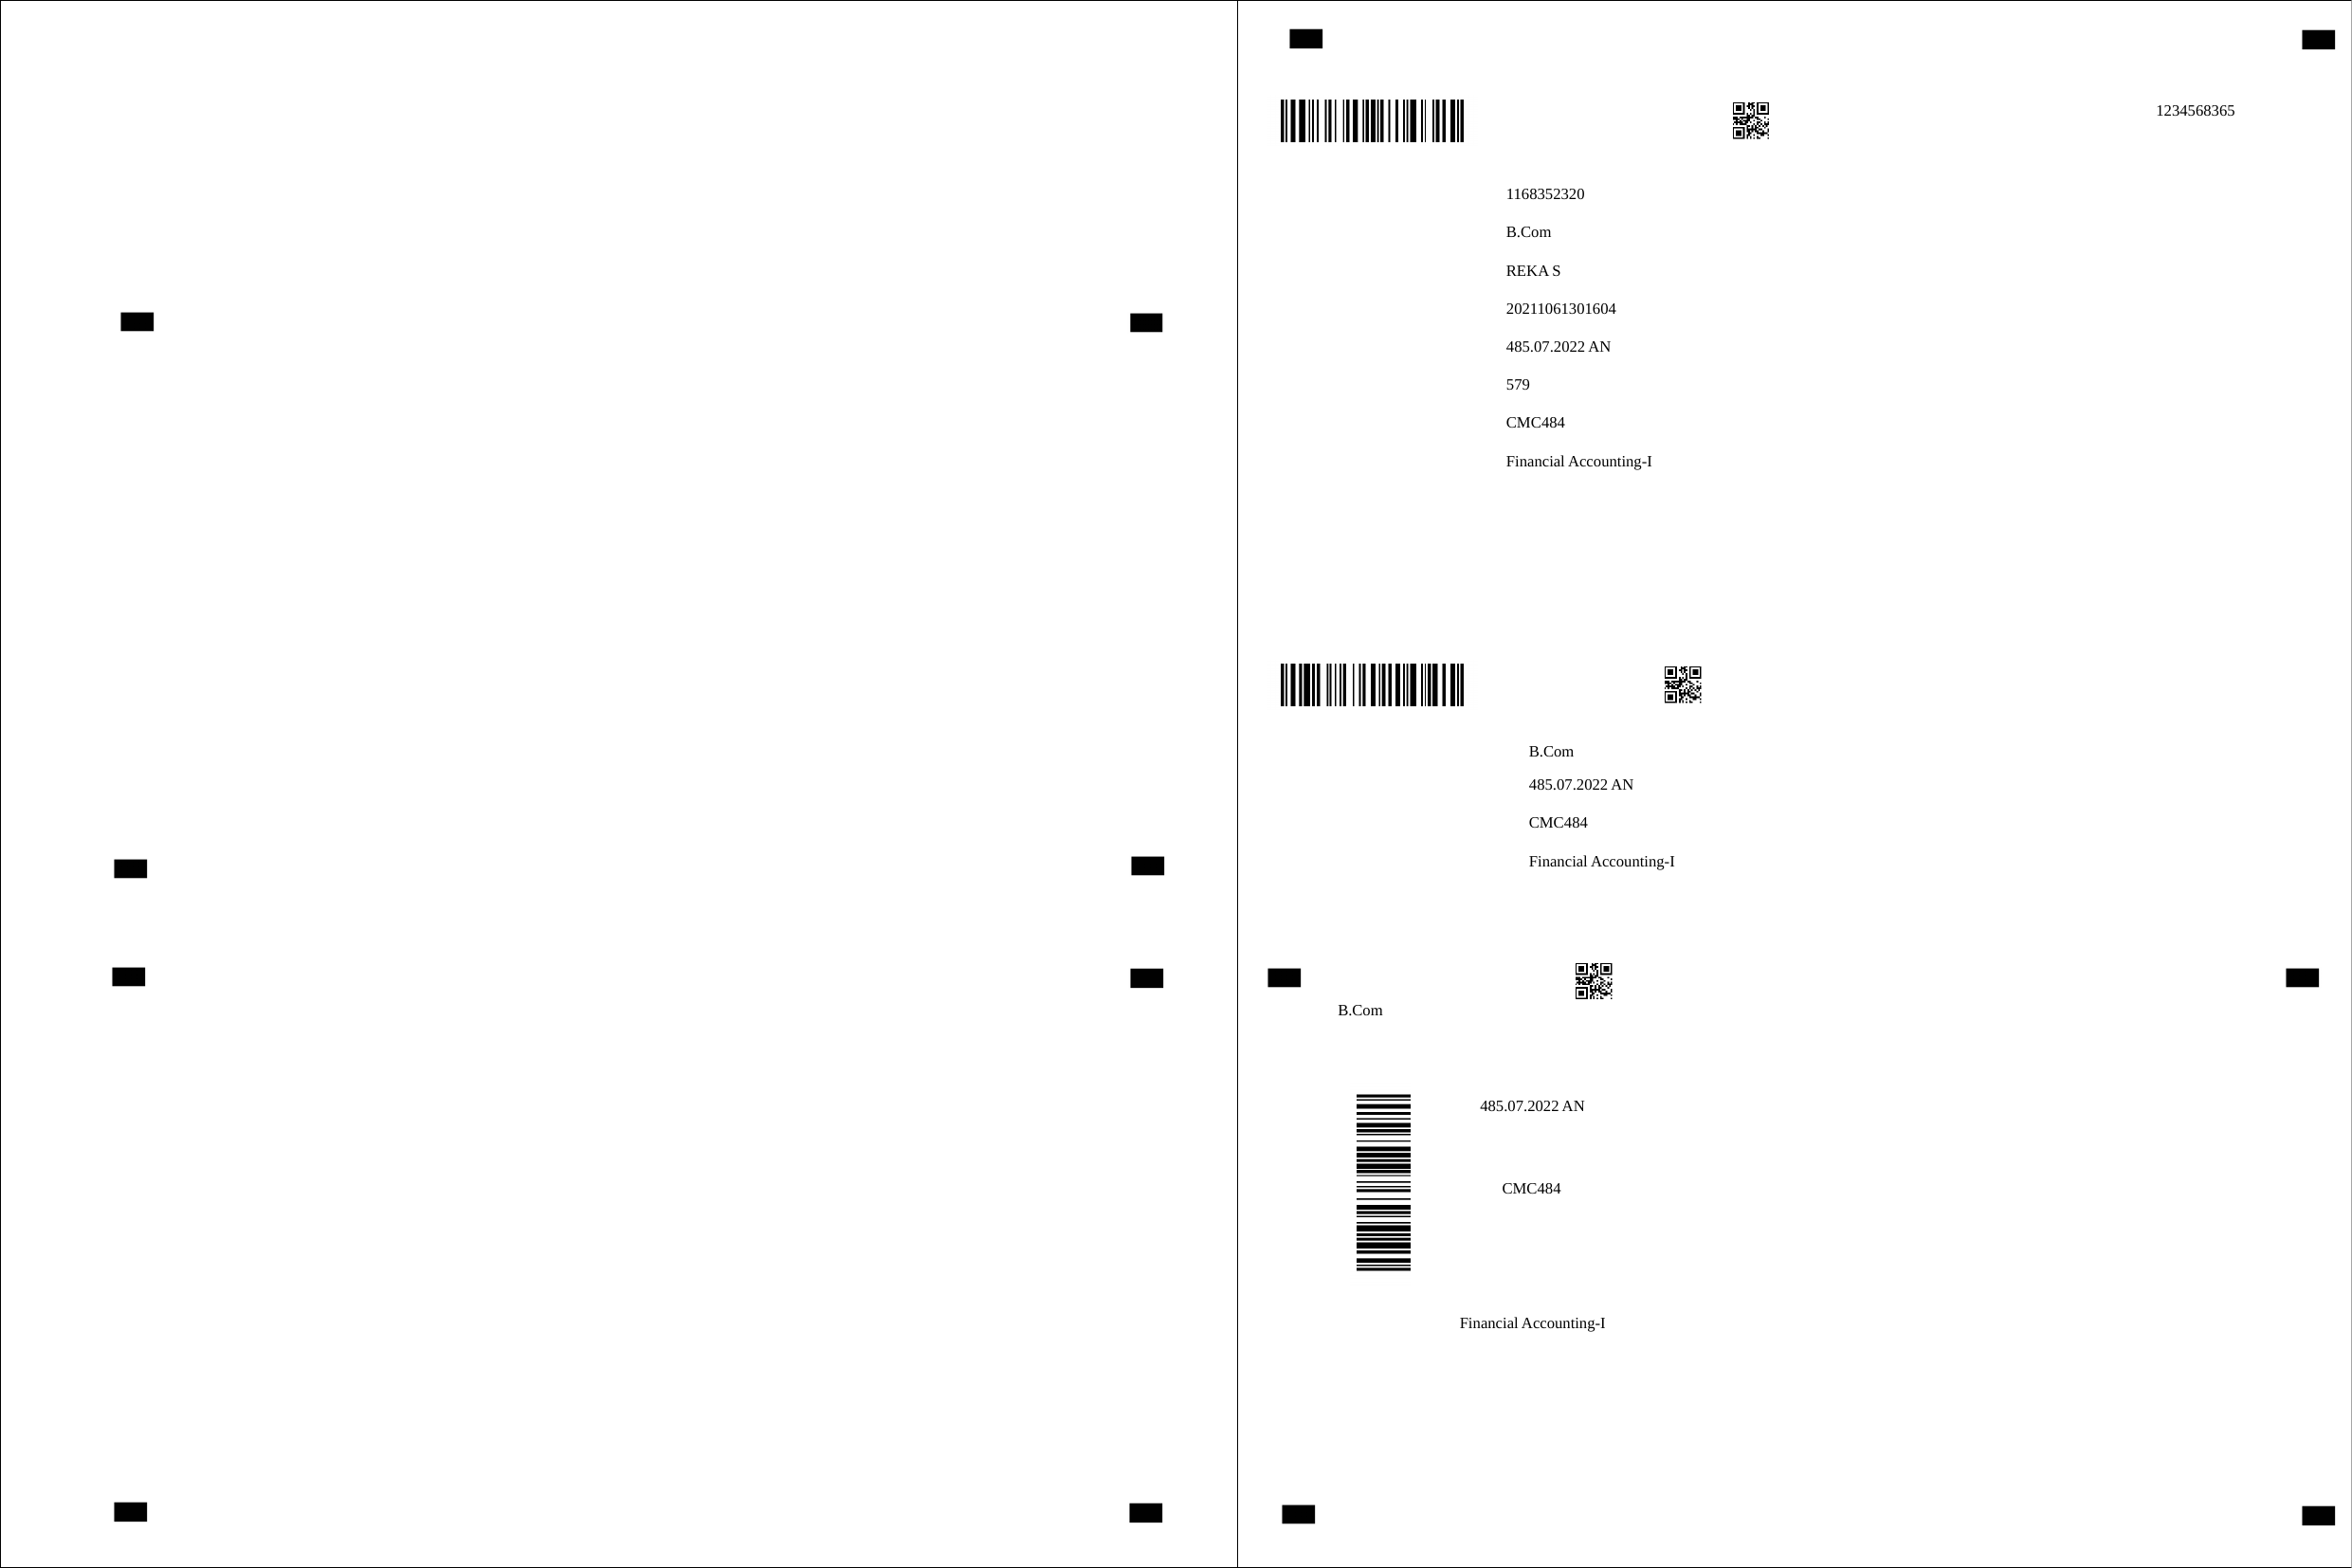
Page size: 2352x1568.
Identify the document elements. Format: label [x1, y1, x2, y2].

picture [1568, 956, 1619, 1006]
table_header [1238, 1, 2351, 1567]
picture [1286, 28, 1325, 50]
picture [1267, 660, 1479, 710]
picture [118, 311, 156, 333]
picture [1126, 1502, 1165, 1524]
picture [2283, 967, 2322, 989]
picture [1725, 95, 1776, 146]
picture [2299, 1504, 2338, 1527]
picture [1265, 967, 1304, 989]
picture [111, 858, 150, 880]
picture [1128, 855, 1167, 877]
picture [1267, 95, 1479, 146]
picture [1280, 1504, 1318, 1525]
table_header [1, 1, 1237, 1567]
picture [1128, 968, 1166, 990]
picture [1350, 1080, 1411, 1285]
picture [111, 1501, 150, 1523]
picture [2299, 28, 2338, 51]
picture [109, 966, 148, 988]
picture [1657, 660, 1708, 710]
picture [1127, 312, 1165, 334]
